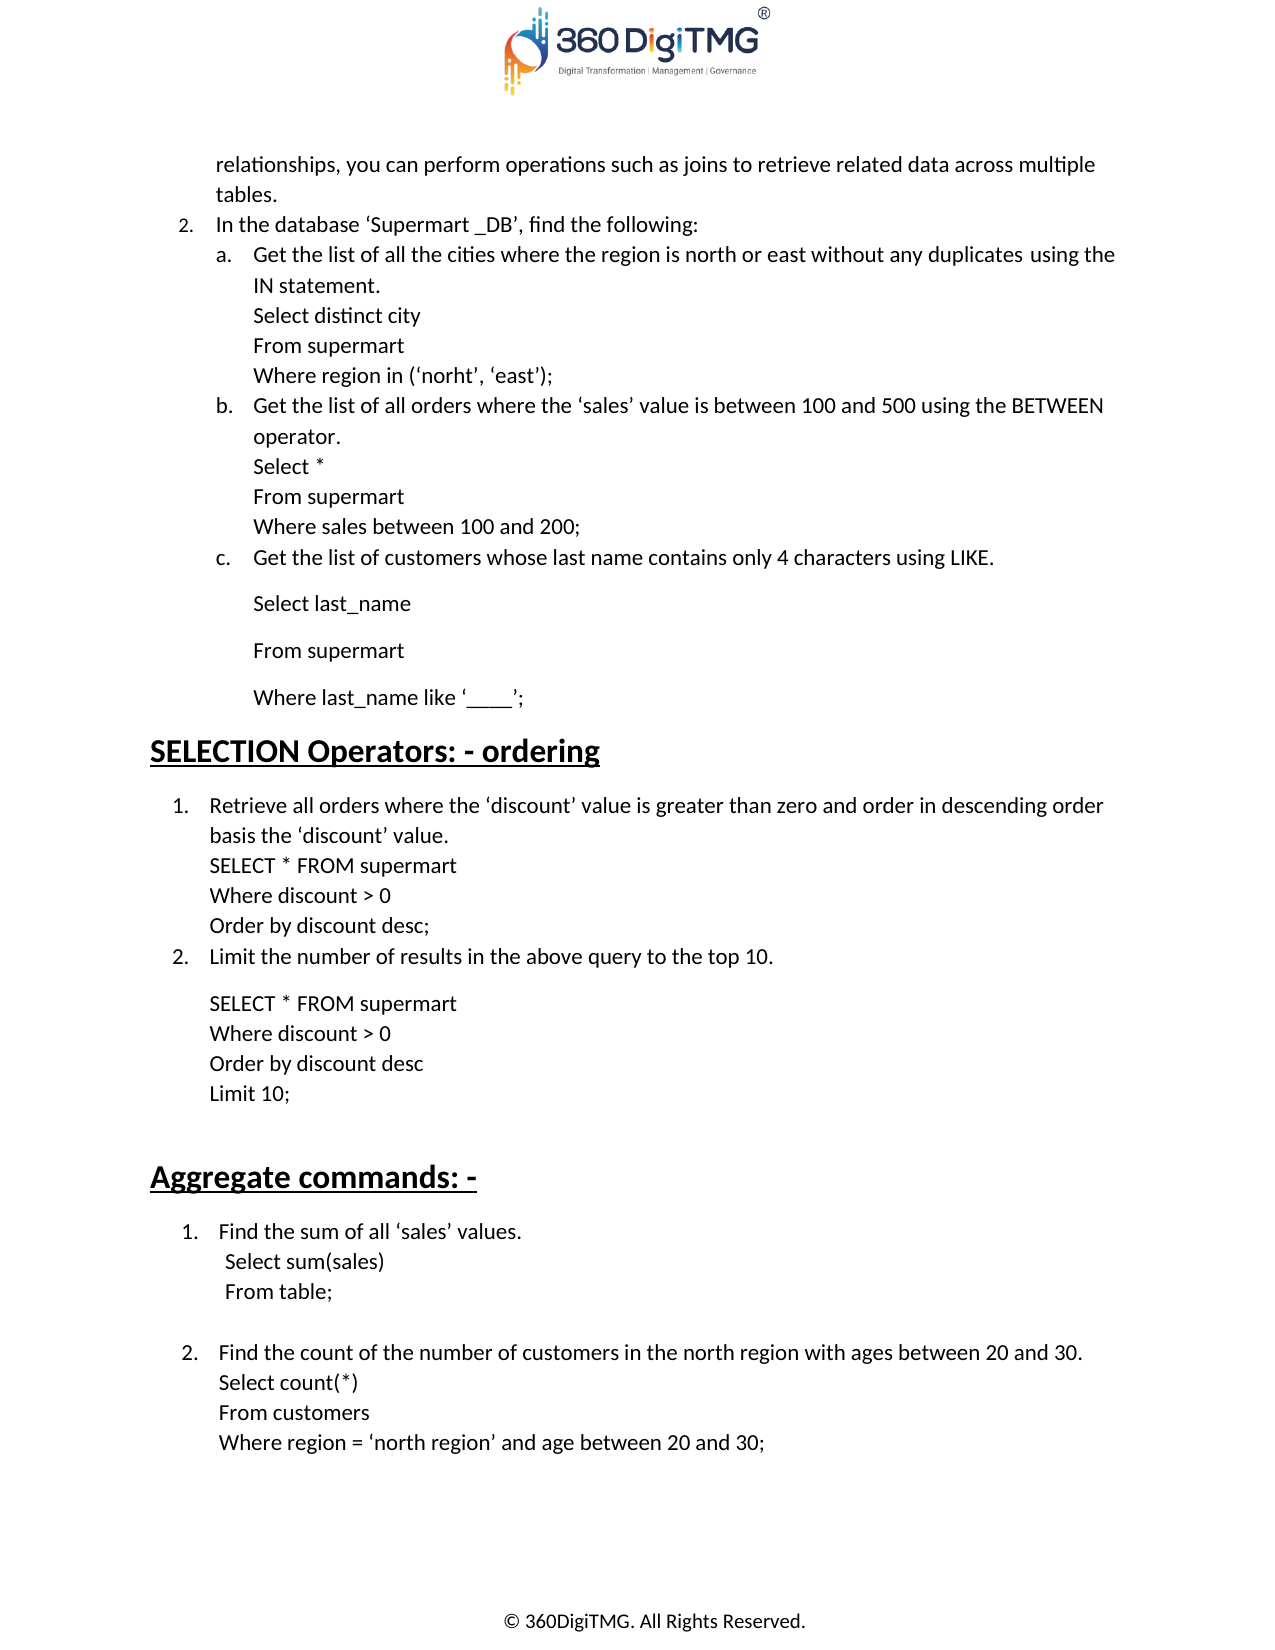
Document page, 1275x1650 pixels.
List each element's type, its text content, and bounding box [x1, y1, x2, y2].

list Retrieve all orders where the ‘discount’ value is greater than zero and order in descending order basis the ‘discount’ value. [172, 791, 1125, 849]
list Find the count of the number of customers in the north region with ages between 20 and 30. [181, 1338, 1125, 1366]
text SELECT * FROM supermart [209, 851, 1125, 879]
text From supermart [253, 636, 1125, 664]
list Get the list of customers whose last name contains only 4 characters using LIKE. [216, 543, 1125, 571]
text Where sales between 100 and 200; [253, 512, 1125, 541]
text SELECTION Operators: - ordering [150, 730, 1125, 771]
list Find the sum of all ‘sales’ values. [181, 1217, 1125, 1245]
list Get the list of all orders where the ‘sales’ value is between 100 and 500 using the BETWEEN operator. [216, 392, 1125, 450]
list Order by discount desc [209, 1049, 1125, 1077]
text Select last_name [253, 589, 1125, 618]
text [216, 150, 1125, 208]
list In the database ‘Supermart _DB’, find the following: [178, 210, 1125, 238]
text Select count(*) [219, 1368, 1125, 1396]
list Limit 10; [209, 1079, 1125, 1107]
text Where discount > 0 [209, 881, 1125, 909]
list Where discount > 0 [209, 1019, 1125, 1047]
text Select sum(sales) [225, 1247, 1125, 1275]
text Order by discount desc; [209, 912, 1125, 940]
list Limit the number of results in the above query to the top 10. [172, 942, 1125, 970]
list SELECT * FROM supermart [209, 989, 1125, 1017]
text Select distinct city [253, 301, 1125, 329]
text Aggregate commands: - [150, 1156, 1125, 1197]
picture [500, 2, 774, 100]
text From supermart [253, 331, 1125, 359]
text Where last_name like ‘____’; [253, 683, 1125, 711]
text Select * [253, 452, 1125, 480]
text From table; [225, 1277, 1125, 1306]
text Where region in (‘norht’, ‘east’); [253, 361, 1125, 389]
text From supermart [253, 482, 1125, 510]
text From customers [219, 1398, 1125, 1426]
list Get the list of all the cities where the region is north or east without any duplicates using the IN statement. [216, 241, 1125, 299]
text Where region = ‘north region’ and age between 20 and 30; [219, 1428, 1125, 1457]
